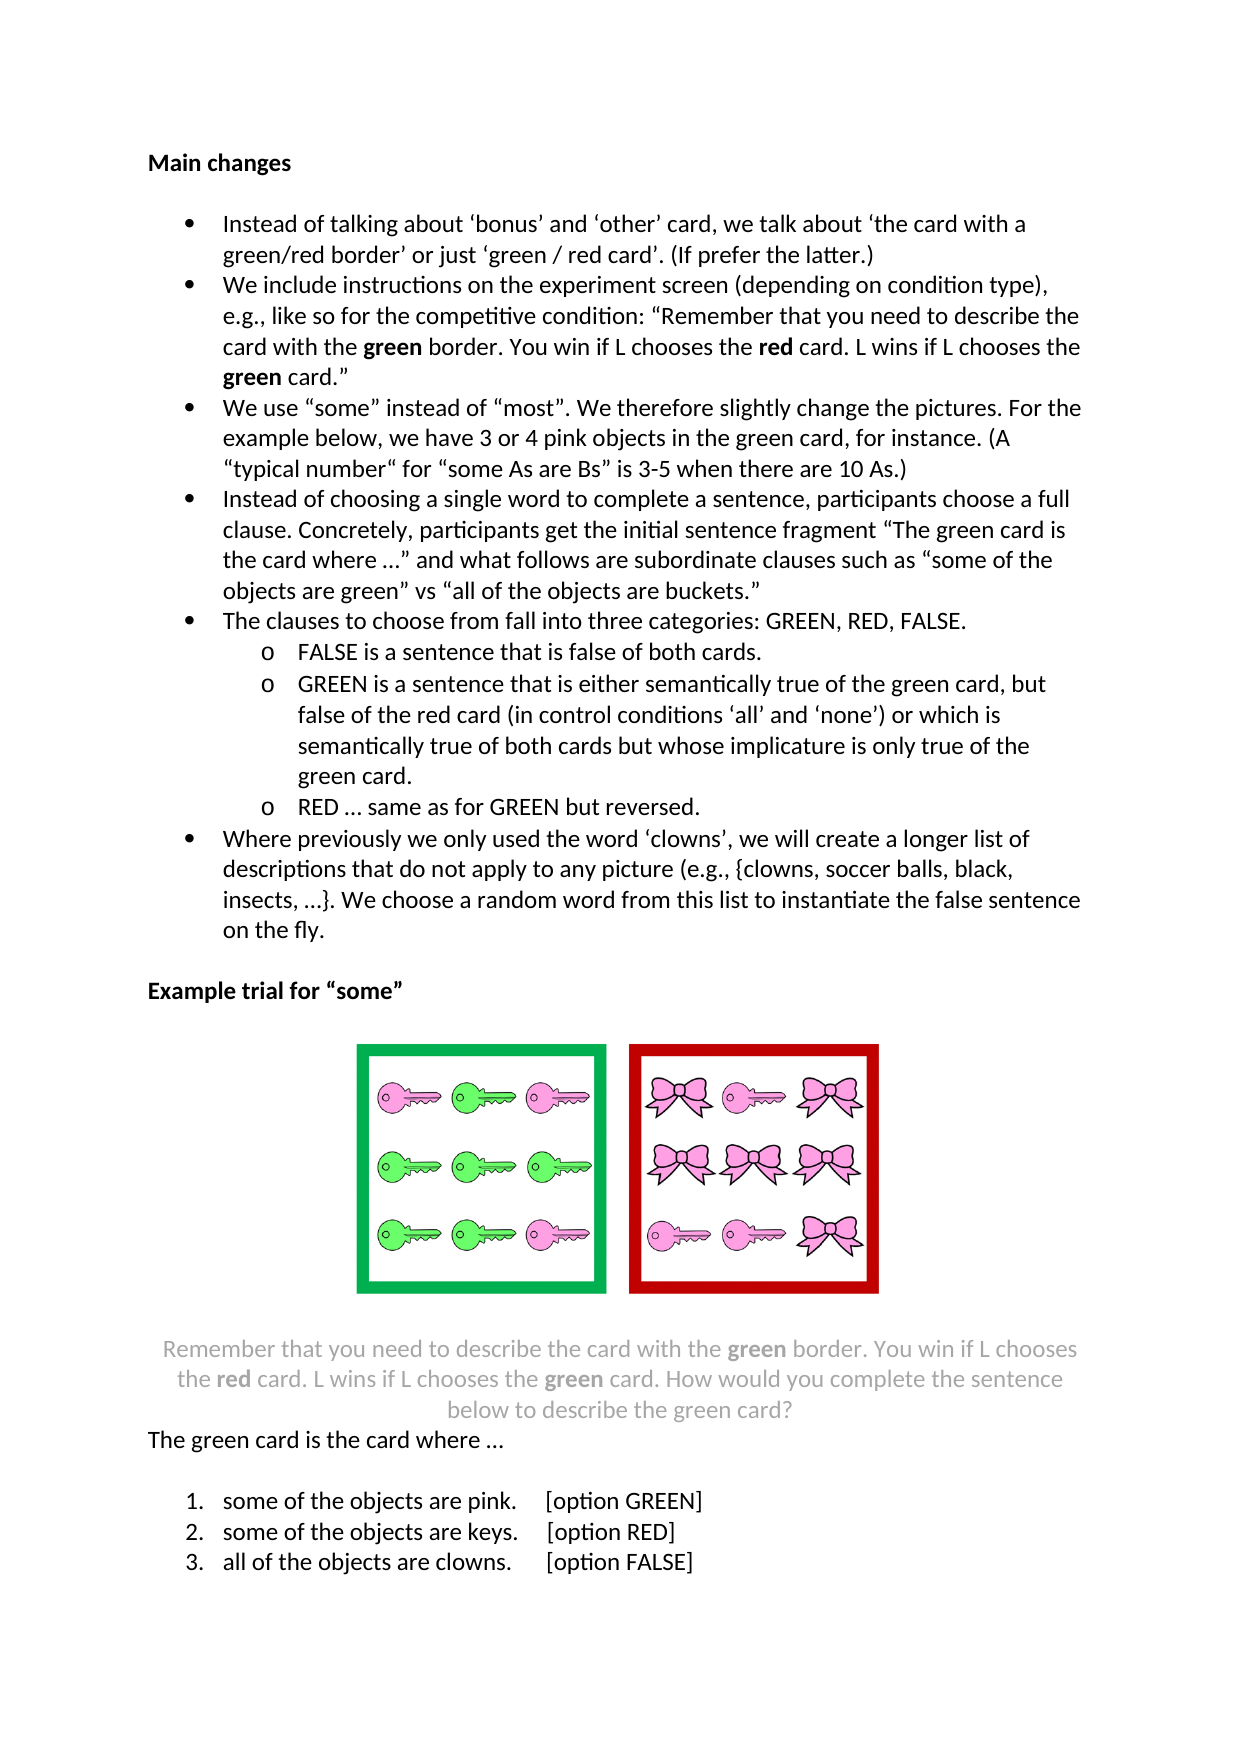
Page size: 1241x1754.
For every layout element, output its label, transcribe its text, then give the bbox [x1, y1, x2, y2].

list We use “some” instead of “most”. We therefore slightly change the pictures. For the example below, we have 3 or 4 pink objects in the green card, for instance. (A “typical number“ for “some As are Bs” is 3-5 when there are 10 As.) [185, 392, 1093, 483]
text Main changes [148, 148, 1093, 178]
list GREEN is a sentence that is either semantically true of the green card, but false of the red card (in control conditions ‘all’ and ‘none’) or which is semantically true of both cards but whose implicature is only true of the green card. [260, 668, 1093, 791]
list some of the objects are pink. [option GREEN] [185, 1485, 1093, 1516]
picture [343, 1036, 897, 1303]
list some of the objects are keys. [option RED] [185, 1516, 1093, 1546]
list FALSE is a sentence that is false of both cards. [260, 636, 1093, 668]
list Instead of choosing a single word to complete a sentence, participants choose a full clause. Concretely, participants get the initial sentence fragment “The green card is the card where …” and what follows are subordinate clauses such as “some of the objects are green” vs “all of the objects are buckets.” [185, 483, 1093, 605]
list Instead of talking about ‘bonus’ and ‘other’ card, we talk about ‘the card with a green/red border’ or just ‘green / red card’. (If prefer the latter.) [185, 209, 1093, 270]
text The green card is the card where … [148, 1424, 1093, 1455]
list all of the objects are clowns. [option FALSE] [185, 1546, 1093, 1577]
text Remember that you need to describe the card with the green border. You win if L chooses the red card. L wins if L chooses the green card. How would you complete the sentence below to describe the green card? [148, 1333, 1093, 1424]
list We include instructions on the experiment screen (depending on condition type), e.g., like so for the competitive condition: “Remember that you need to describe the card with the green border. You win if L chooses the red card. L wins if L chooses the green card.” [185, 270, 1093, 392]
list The clauses to choose from fall into three categories: GREEN, RED, FALSE. [185, 605, 1093, 636]
list RED … same as for GREEN but reversed. [260, 791, 1093, 823]
list Where previously we only used the word ‘clowns’, we will create a longer list of descriptions that do not apply to any picture (e.g., {clowns, soccer balls, black, insects, …}. We choose a random word from this list to instantiate the false sentence on the fly. [185, 823, 1093, 945]
text Example trial for “some” [148, 975, 1093, 1006]
